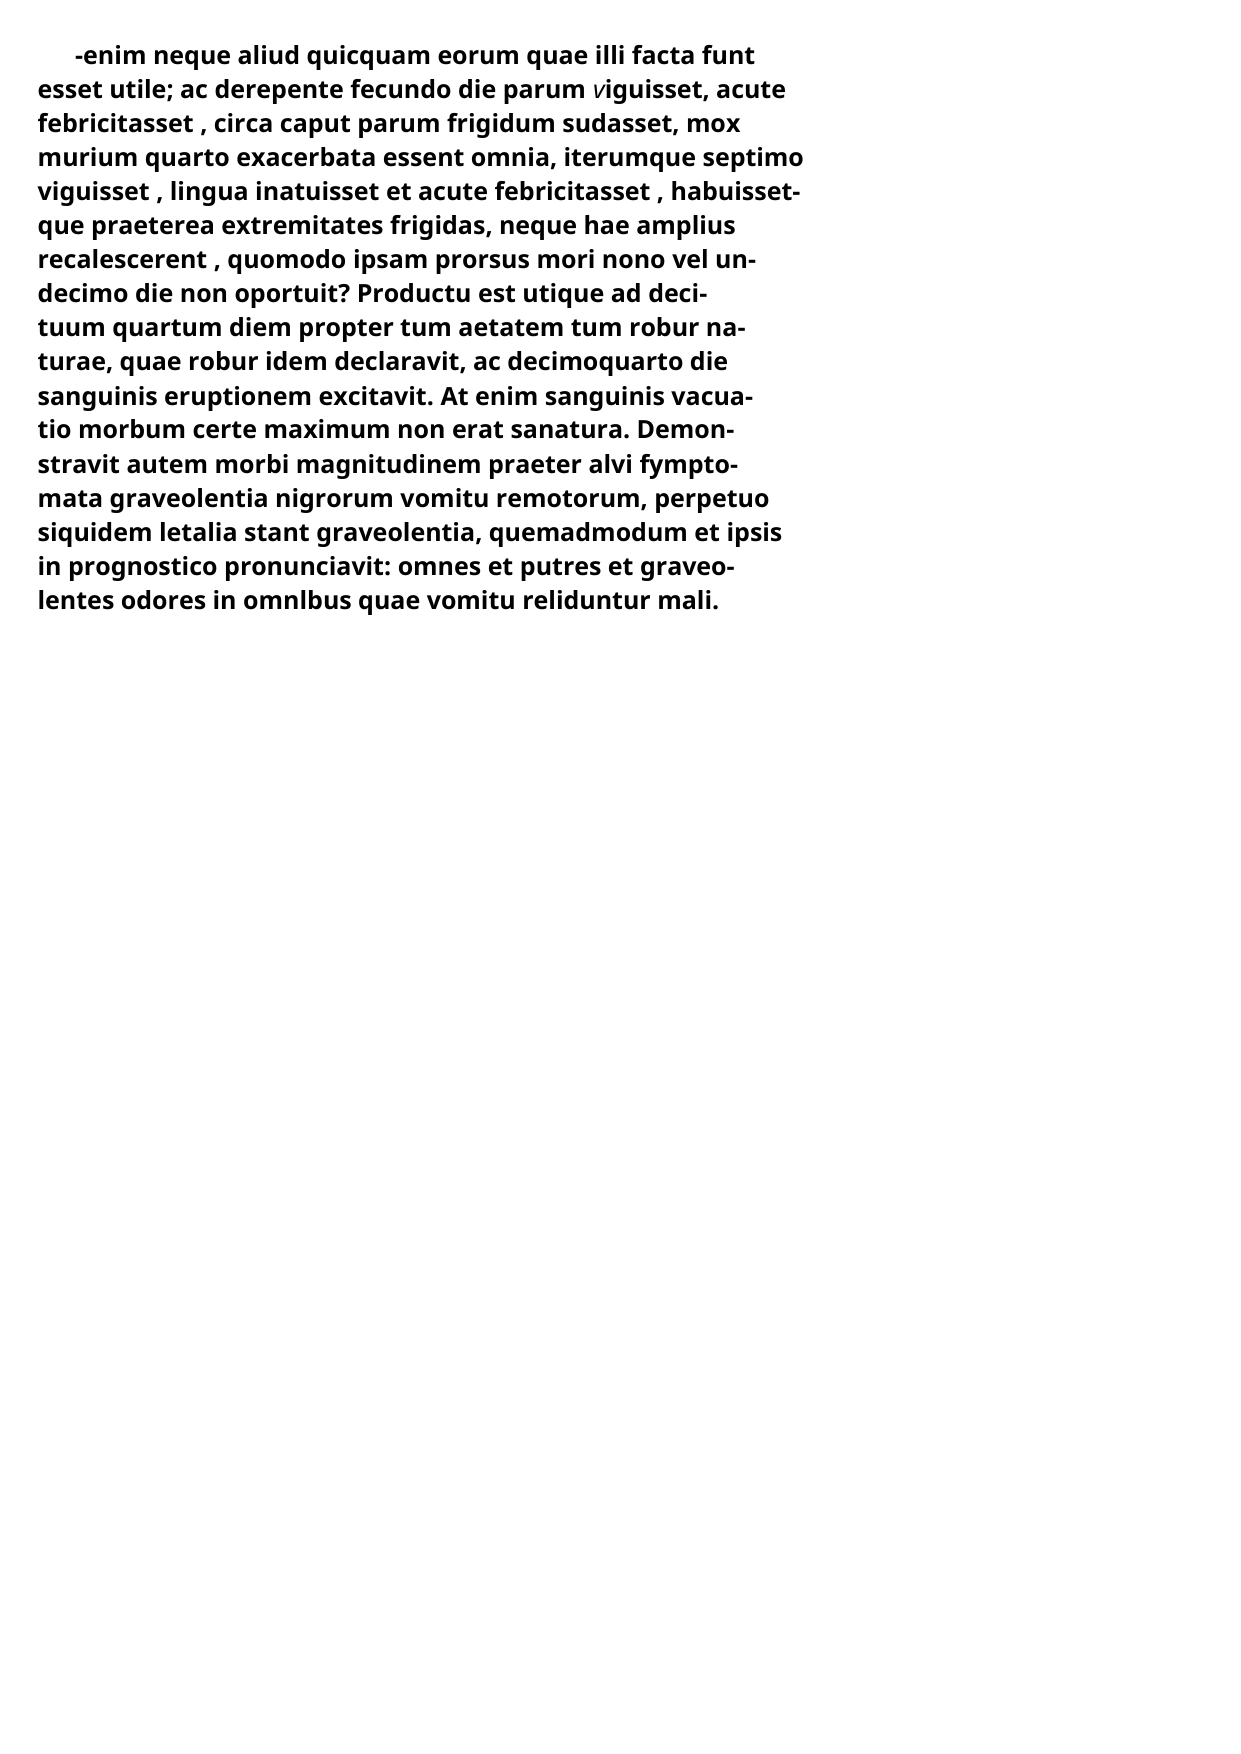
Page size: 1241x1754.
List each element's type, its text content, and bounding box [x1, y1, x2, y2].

text -enim neque aliud quicquam eorum quae illi facta funt esset utile; ac derepente fecundo die parum viguisset, acute febricitasset , circa caput parum frigidum sudasset, mox murium quarto exacerbata essent omnia, iterumque septimo viguisset , lingua inatuisset et acute febricitasset , habuisset- que praeterea extremitates frigidas, neque hae amplius recalescerent , quomodo ipsam prorsus mori nono vel un- decimo die non oportuit? Productu est utique ad deci- tuum quartum diem propter tum aetatem tum robur na- turae, quae robur idem declaravit, ac decimoquarto die sanguinis eruptionem excitavit. At enim sanguinis vacua- tio morbum certe maximum non erat sanatura. Demon- stravit autem morbi magnitudinem praeter alvi fympto- mata graveolentia nigrorum vomitu remotorum, perpetuo siquidem letalia stant graveolentia, quemadmodum et ipsis in prognostico pronunciavit: omnes et putres et graveo- lentes odores in omnlbus quae vomitu reliduntur mali. [37, 37, 1203, 617]
